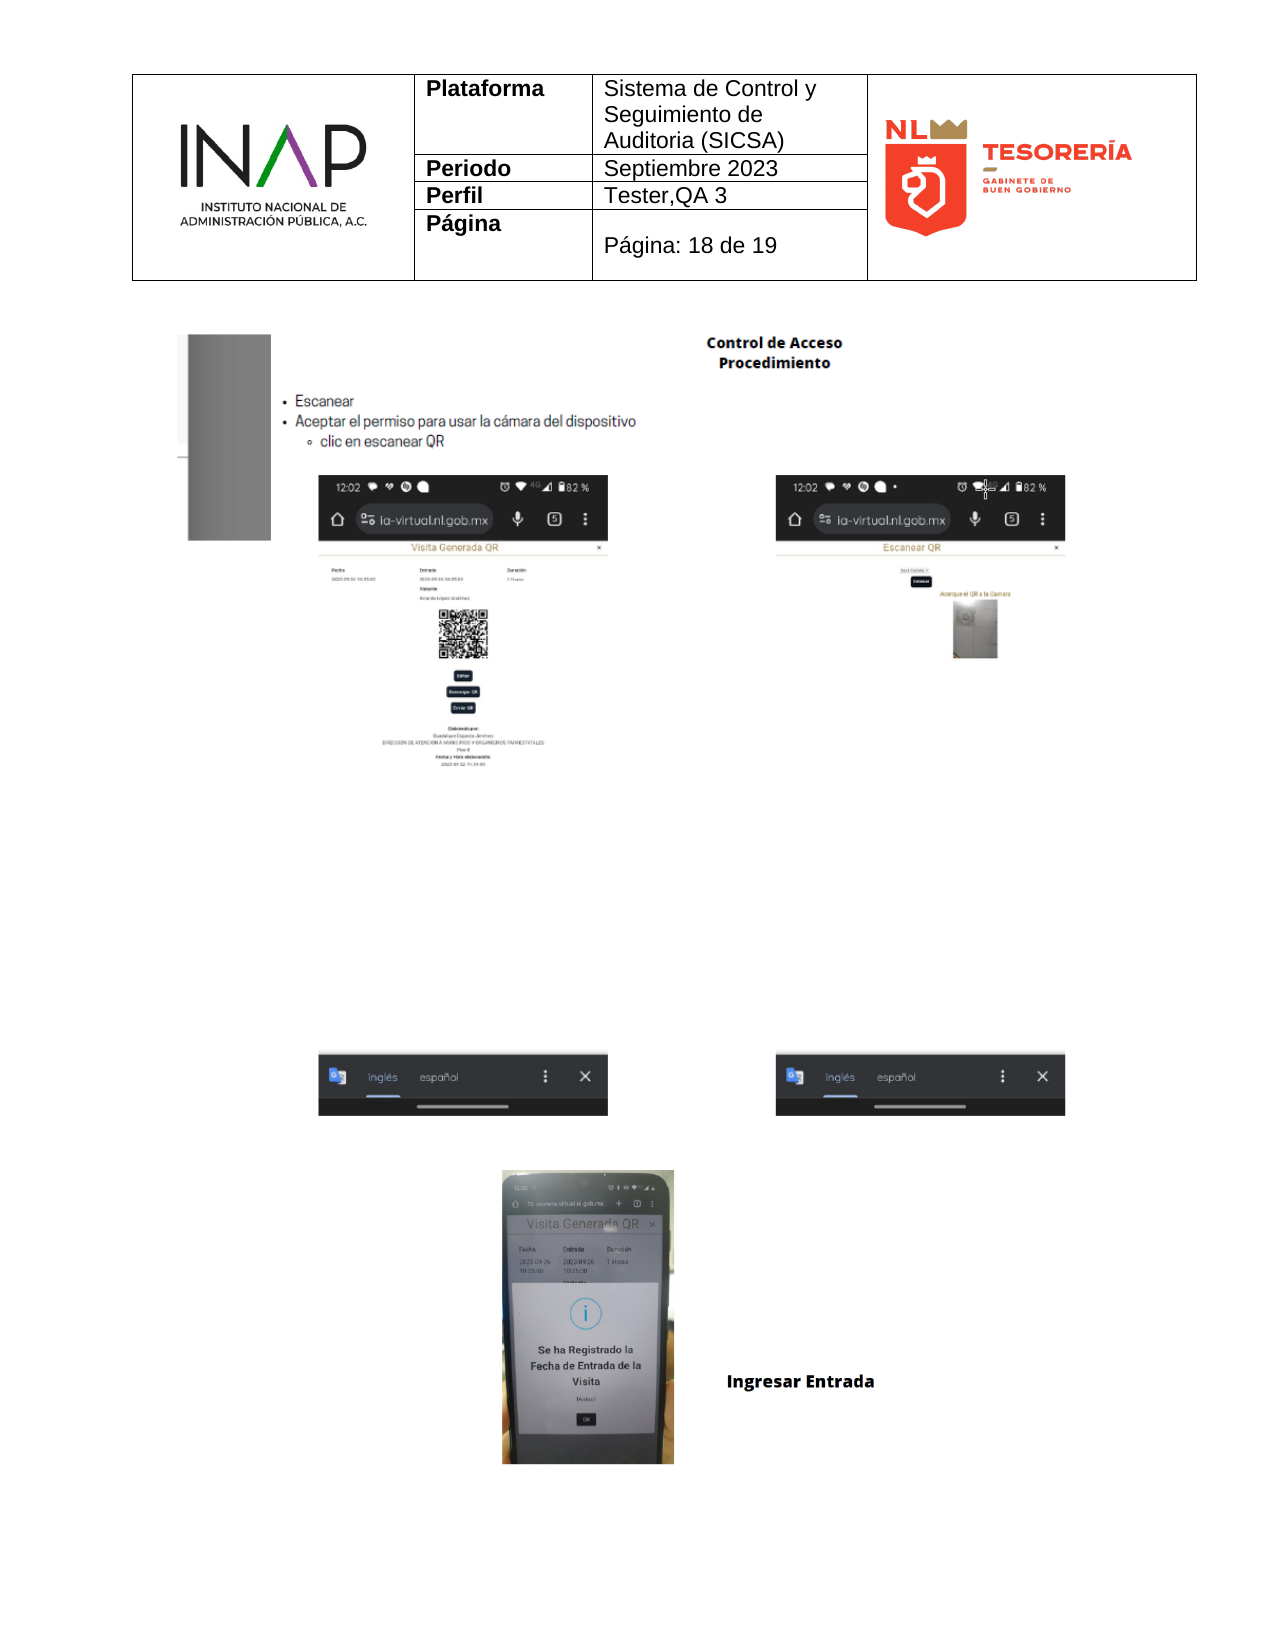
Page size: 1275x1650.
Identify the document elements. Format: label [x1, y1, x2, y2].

picture [878, 117, 1135, 237]
picture [484, 1156, 908, 1498]
picture [177, 308, 1098, 1136]
picture [143, 107, 400, 242]
